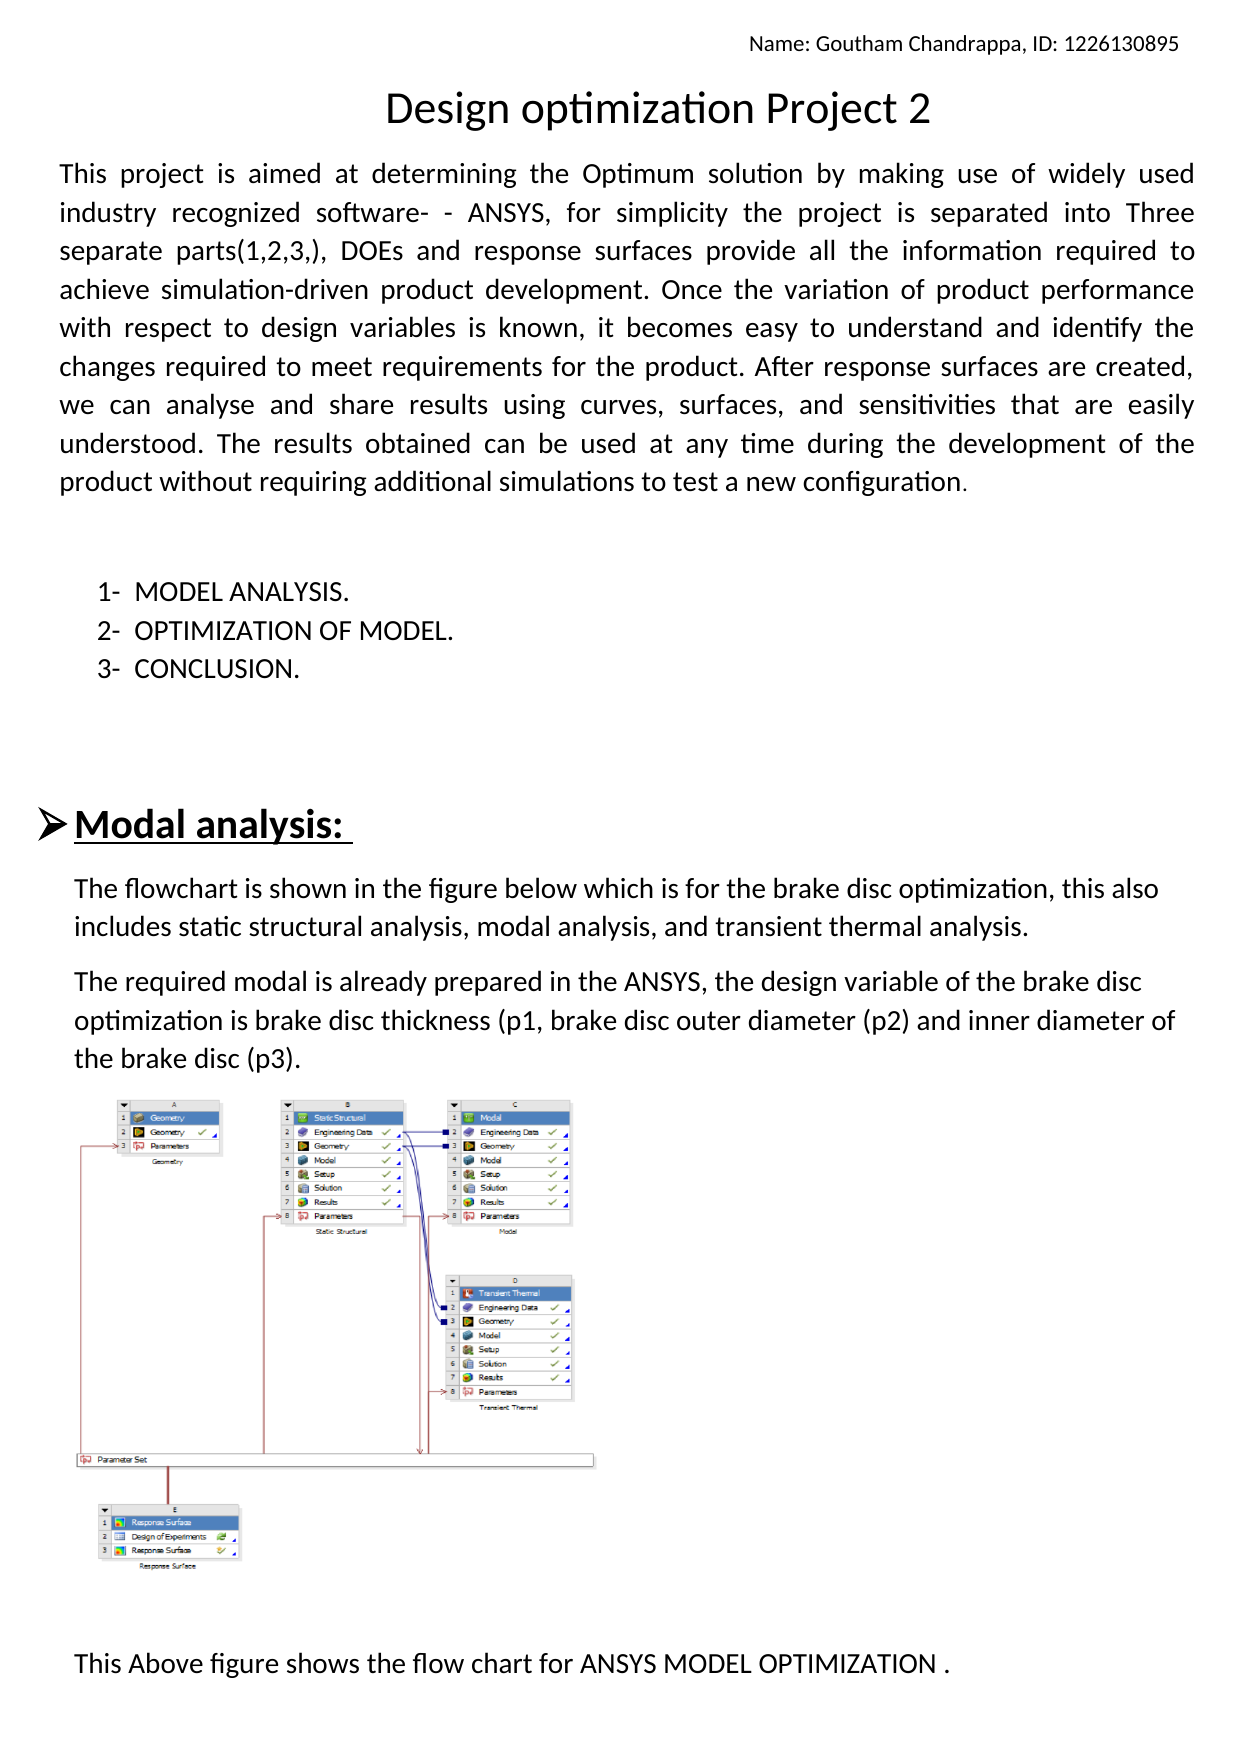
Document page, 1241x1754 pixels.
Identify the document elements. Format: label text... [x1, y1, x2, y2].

text Design optimization Project 2 [59, 79, 1196, 134]
text This Above figure shows the flow chart for ANSYS MODEL OPTIMIZATION . [74, 1645, 1196, 1681]
text Name: Goutham Chandrappa, ID: 1226130895 [59, 29, 1196, 58]
list OPTIMIZATION OF MODEL. [97, 612, 1196, 647]
text The required modal is already prepared in the ANSYS, the design variable of the brake disc optimization is brake disc thickness (p1, brake disc outer diameter (p2) and inner diameter of the brake disc (p3). [74, 963, 1196, 1076]
text This project is aimed at determining the Optimum solution by making use of widely used industry recognized software- - ANSYS, for simplicity the project is separated into Three separate parts(1,2,3,), DOEs and response surfaces provide all the information required to achieve simulation-driven product development. Once the variation of product performance with respect to design variables is known, it becomes easy to understand and identify the changes required to meet requirements for the product. After response surfaces are created, we can analyse and share results using curves, surfaces, and sensitivities that are easily understood. The results obtained can be used at any time during the development of the product without requiring additional simulations to test a new configuration. [59, 156, 1196, 499]
list Modal analysis: [36, 798, 1196, 849]
list CONCLUSION. [97, 650, 1196, 686]
list MODEL ANALYSIS. [97, 573, 1196, 609]
text The flowchart is shown in the figure below which is for the brake disc optimization, this also includes static structural analysis, modal analysis, and transient thermal analysis. [74, 870, 1196, 944]
